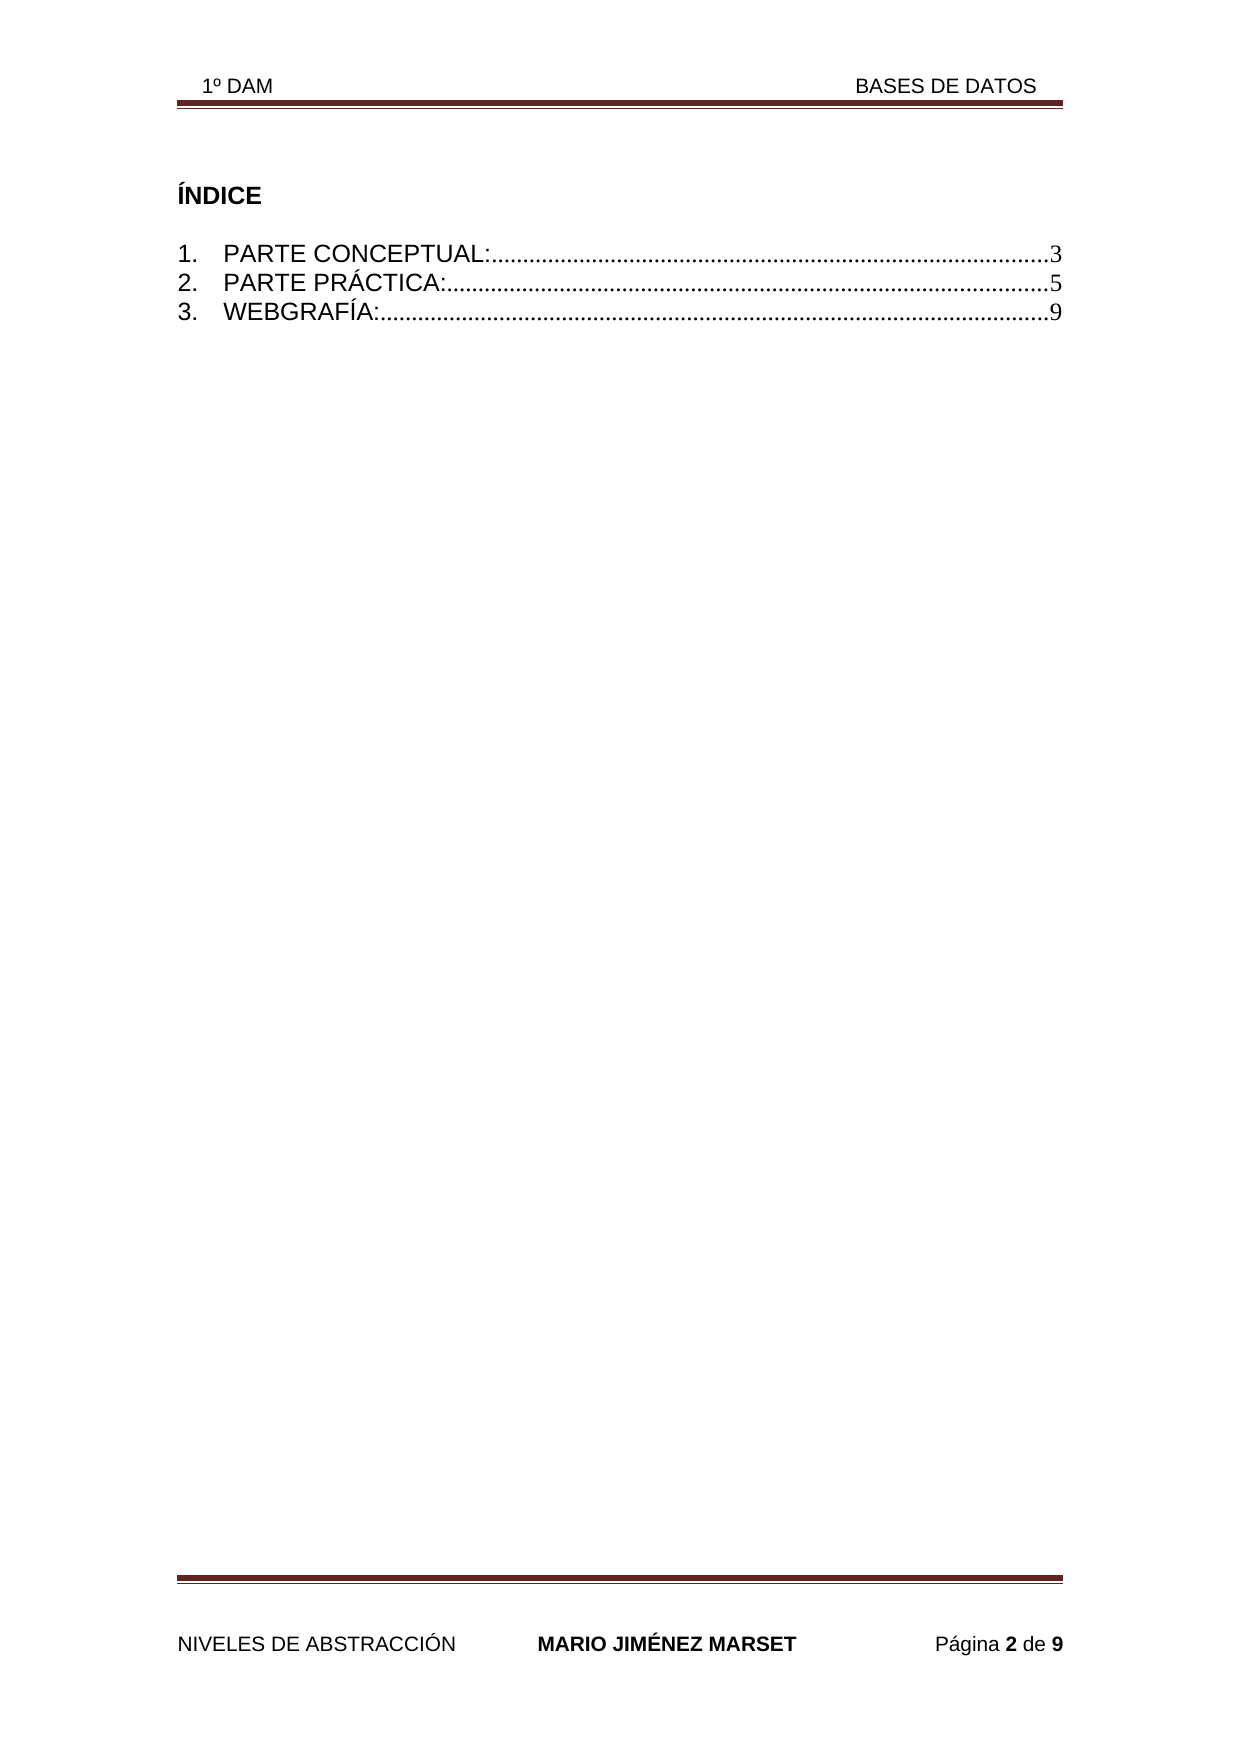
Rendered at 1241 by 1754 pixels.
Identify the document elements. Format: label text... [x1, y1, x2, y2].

text ÍNDICE [177, 181, 1063, 210]
